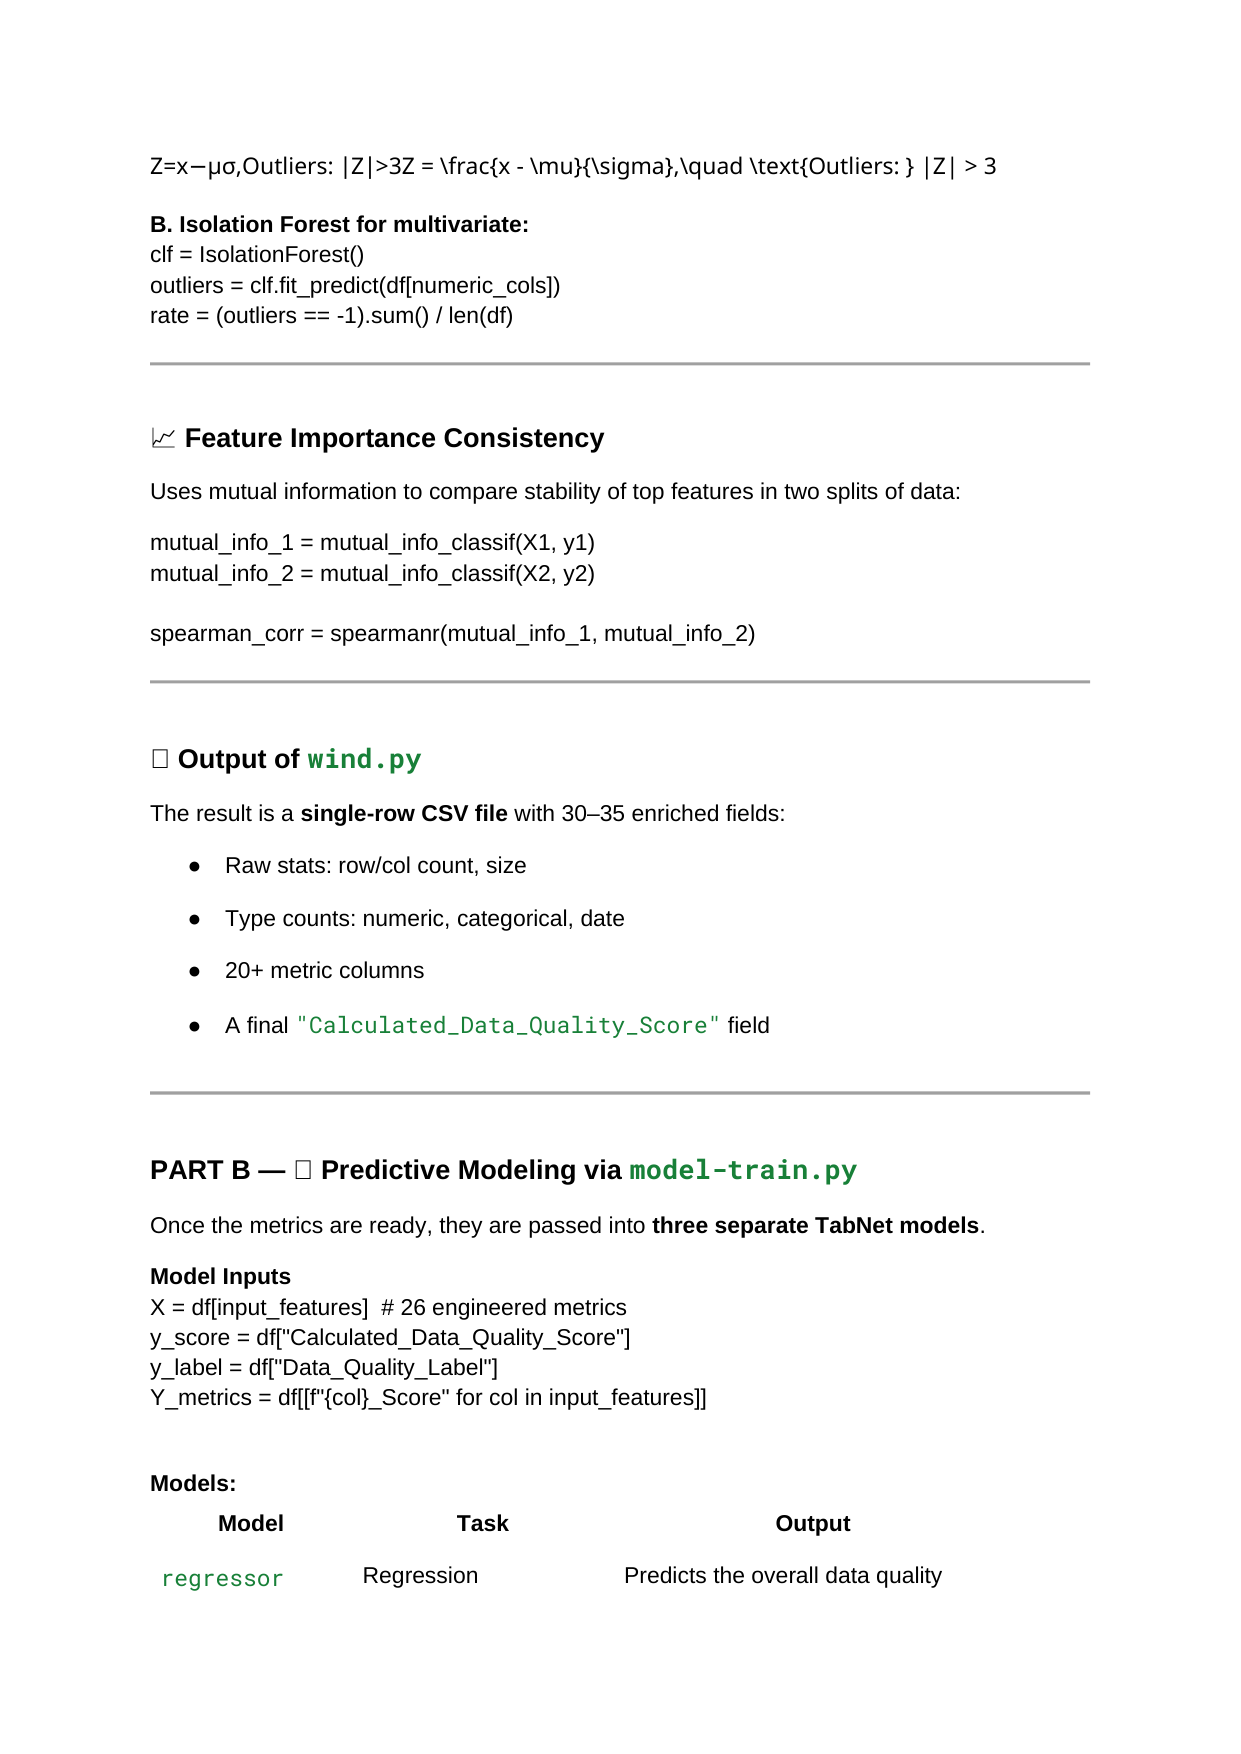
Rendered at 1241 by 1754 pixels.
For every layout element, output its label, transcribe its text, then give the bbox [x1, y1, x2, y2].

text rate = (outliers == -1).sum() / len(df) [150, 302, 1090, 328]
text y_label = df["Data_Quality_Label"] [150, 1354, 1090, 1380]
list A final "Calculated_Data_Quality_Score" field [187, 1010, 1090, 1066]
subtitle B. Isolation Forest for multivariate: [150, 211, 1090, 237]
table_cell regressor [150, 1552, 352, 1604]
text X = df[input_features] # 26 engineered metrics [150, 1293, 1090, 1320]
table_header Model [150, 1500, 352, 1552]
text mutual_info_2 = mutual_info_classif(X2, y2) [150, 559, 1090, 586]
text mutual_info_1 = mutual_info_classif(X1, y1) [150, 529, 1090, 556]
text Uses mutual information to compare stability of top features in two splits of data: [150, 478, 1090, 504]
text The result is a single-row CSV file with 30–35 enriched fields: [150, 800, 1090, 827]
table_header Task [352, 1500, 613, 1552]
list Raw stats: row/col count, size [187, 852, 1090, 904]
text clf = IsolationForest() [150, 241, 1090, 268]
text spearman_corr = spearmanr(mutual_info_1, mutual_info_2) [150, 620, 1090, 646]
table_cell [614, 1552, 1012, 1604]
list Type counts: numeric, categorical, date [187, 904, 1090, 957]
subtitle 📈 Feature Importance Consistency [150, 422, 1090, 453]
list 20+ metric columns [187, 957, 1090, 1010]
subtitle Model Inputs [150, 1263, 1090, 1289]
text y_score = df["Calculated_Data_Quality_Score"] [150, 1324, 1090, 1350]
text Once the metrics are ready, they are passed into three separate TabNet models. [150, 1212, 1090, 1238]
table_header Output [614, 1500, 1012, 1552]
text Z=x−μσ,Outliers: ∣Z∣>3Z = \frac{x - \mu}{\sigma},\quad \text{Outliers: } |Z| > 3 [150, 150, 1090, 181]
text outliers = clf.fit_predict(df[numeric_cols]) [150, 272, 1090, 298]
subtitle 🔗 Output of wind.py [150, 740, 1090, 775]
text Y_metrics = df[[f"{col}_Score" for col in input_features]] [150, 1384, 1090, 1410]
table_cell Regression [352, 1552, 613, 1604]
subtitle PART B — 🤖 Predictive Modeling via model-train.py [150, 1151, 1090, 1187]
subtitle Models: [150, 1469, 1090, 1496]
